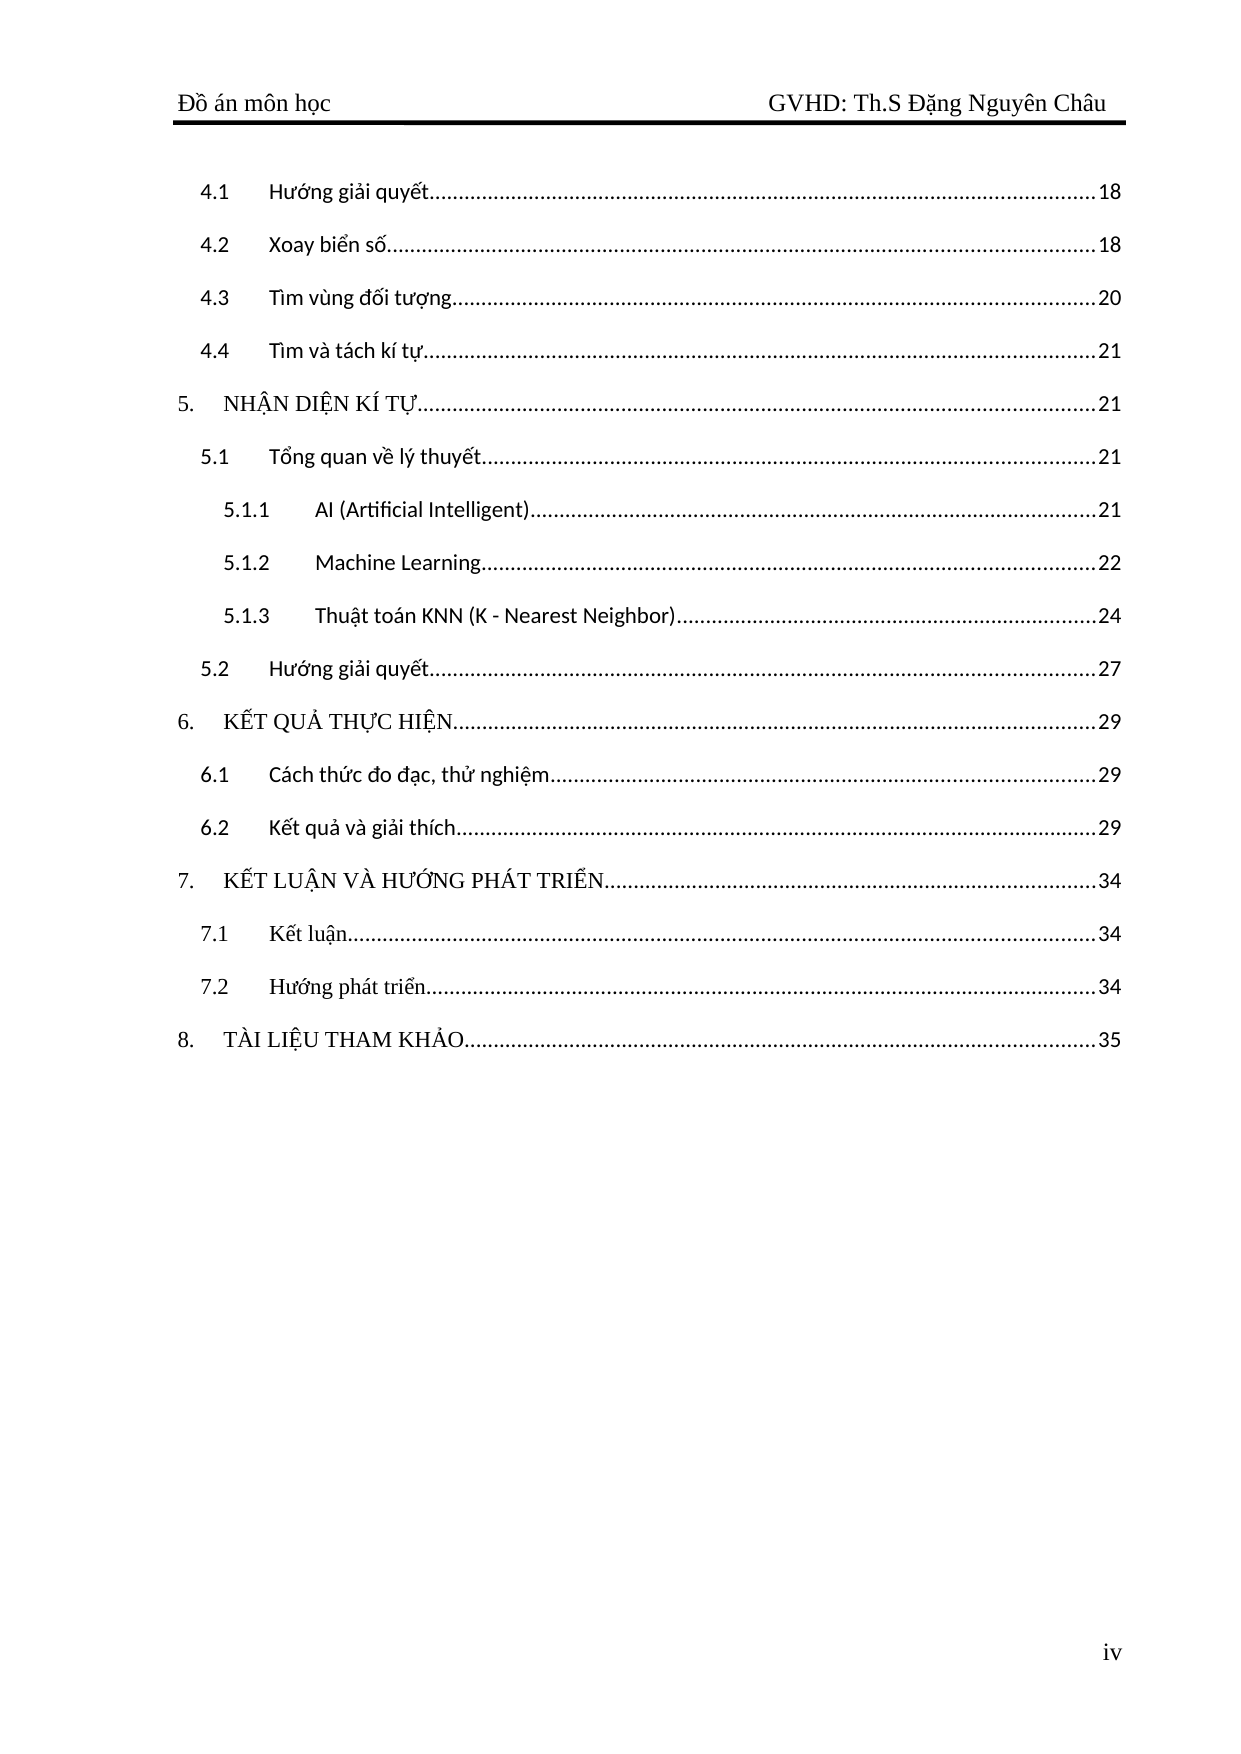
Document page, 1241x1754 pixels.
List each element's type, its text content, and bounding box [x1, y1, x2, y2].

text 4.4 Tìm và tách kí tự 21 [200, 336, 1122, 364]
text 7. KẾT LUẬN VÀ HƯỚNG PHÁT TRIỂN 34 [177, 866, 1122, 894]
text 4.1 Hướng giải quyết 18 [200, 177, 1122, 205]
text 5.1.3 Thuật toán KNN (K - Nearest Neighbor) 24 [223, 601, 1122, 629]
text 5.1.2 Machine Learning 22 [223, 548, 1122, 576]
text 7.2 Hướng phát triển 34 [200, 972, 1122, 1001]
text 5.1 Tổng quan về lý thuyết 21 [200, 442, 1122, 470]
text 4.3 Tìm vùng đối tượng 20 [200, 283, 1122, 311]
text 6. KẾT QUẢ THỰC HIỆN 29 [177, 707, 1122, 735]
text 5. NHẬN DIỆN KÍ TỰ 21 [177, 389, 1122, 417]
text 4.2 Xoay biển số 18 [200, 230, 1122, 258]
text 6.1 Cách thức đo đạc, thử nghiệm 29 [200, 760, 1122, 788]
text 5.1.1 AI (Artificial Intelligent) 21 [223, 495, 1122, 523]
text 6.2 Kết quả và giải thích 29 [200, 813, 1122, 841]
text 5.2 Hướng giải quyết 27 [200, 654, 1122, 682]
text 8. TÀI LIỆU THAM KHẢO 35 [177, 1026, 1122, 1053]
text 7.1 Kết luận 34 [200, 919, 1122, 947]
